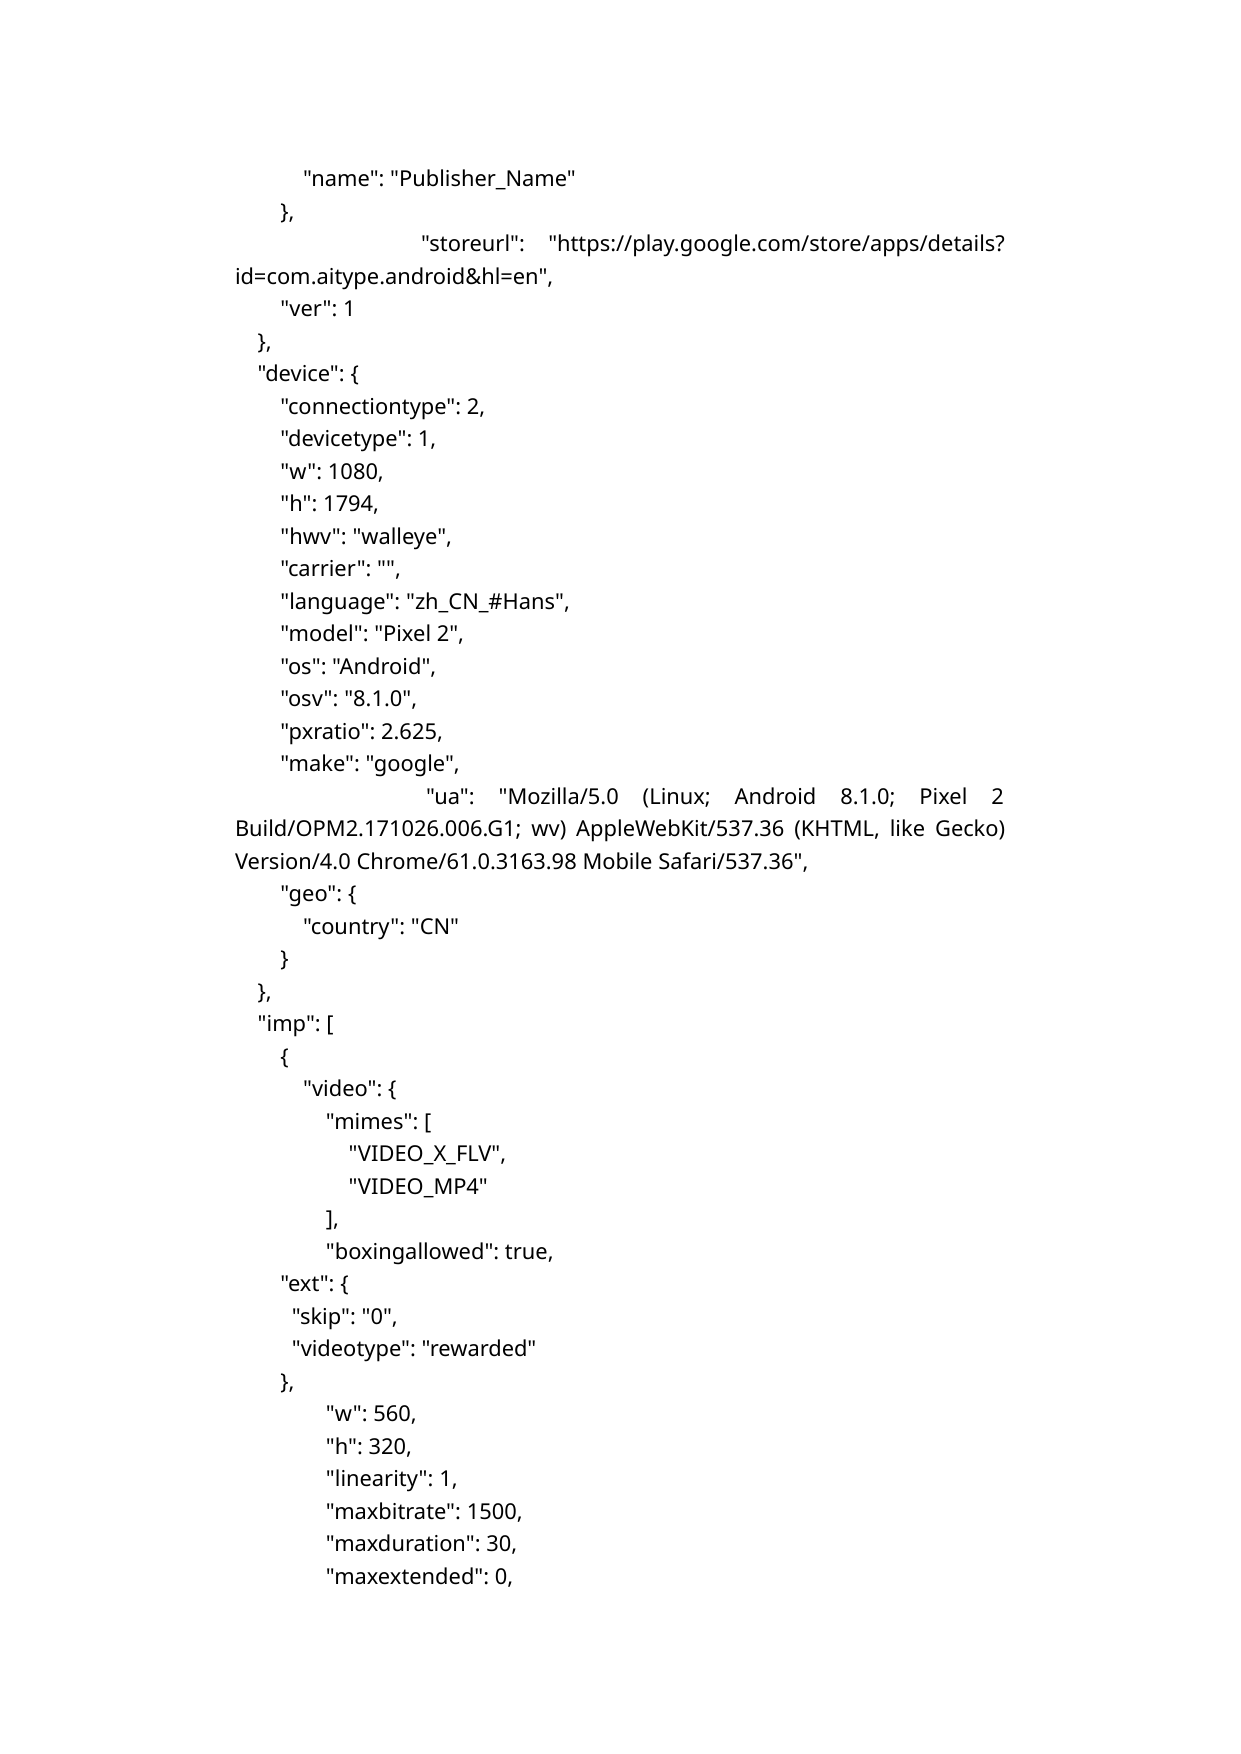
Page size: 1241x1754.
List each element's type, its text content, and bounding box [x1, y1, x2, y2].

text "os": "Android", [235, 649, 1006, 682]
text "language": "zh_CN_#Hans", [235, 584, 1006, 617]
text "devicetype": 1, [235, 422, 1006, 454]
text "h": 1794, [235, 487, 1006, 519]
text "ua": "Mozilla/5.0 (Linux; Android 8.1.0; Pixel 2 Build/OPM2.171026.006.G1; wv) AppleWebKit/537.36 (KHTML, like Gecko) Version/4.0 Chrome/61.0.3163.98 Mobile Safari/537.36", [235, 779, 1006, 877]
text "geo": { [235, 877, 1006, 909]
text "VIDEO_X_FLV", [235, 1137, 1006, 1169]
text "make": "google", [235, 747, 1006, 779]
text }, [235, 1364, 1006, 1397]
text "mimes": [ [235, 1104, 1006, 1137]
text "videotype": "rewarded" [235, 1332, 1006, 1364]
text "storeurl": "https://play.google.com/store/apps/details?id=com.aitype.android&hl=en", [235, 227, 1006, 292]
text "maxduration": 30, [235, 1527, 1006, 1559]
text "pxratio": 2.625, [235, 714, 1006, 747]
text "boxingallowed": true, [235, 1234, 1006, 1267]
text }, [235, 974, 1006, 1007]
text "ext": { [235, 1267, 1006, 1299]
text { [235, 1039, 1006, 1072]
text "maxextended": 0, [235, 1559, 1006, 1592]
text }, [235, 324, 1006, 357]
text "ver": 1 [235, 292, 1006, 324]
text "osv": "8.1.0", [235, 682, 1006, 714]
text "connectiontype": 2, [235, 389, 1006, 422]
text ], [235, 1202, 1006, 1234]
text "w": 560, [235, 1397, 1006, 1429]
text "skip": "0", [235, 1299, 1006, 1332]
text "video": { [235, 1072, 1006, 1104]
text } [235, 942, 1006, 974]
text "name": "Publisher_Name" [235, 162, 1006, 194]
text "h": 320, [235, 1429, 1006, 1462]
text "country": "CN" [235, 909, 1006, 942]
text "model": "Pixel 2", [235, 617, 1006, 649]
text "carrier": "", [235, 552, 1006, 584]
text "w": 1080, [235, 454, 1006, 487]
text }, [235, 194, 1006, 227]
text "device": { [235, 357, 1006, 389]
text "hwv": "walleye", [235, 519, 1006, 552]
text "maxbitrate": 1500, [235, 1494, 1006, 1527]
text "VIDEO_MP4" [235, 1169, 1006, 1202]
text "linearity": 1, [235, 1462, 1006, 1494]
text "imp": [ [235, 1007, 1006, 1039]
